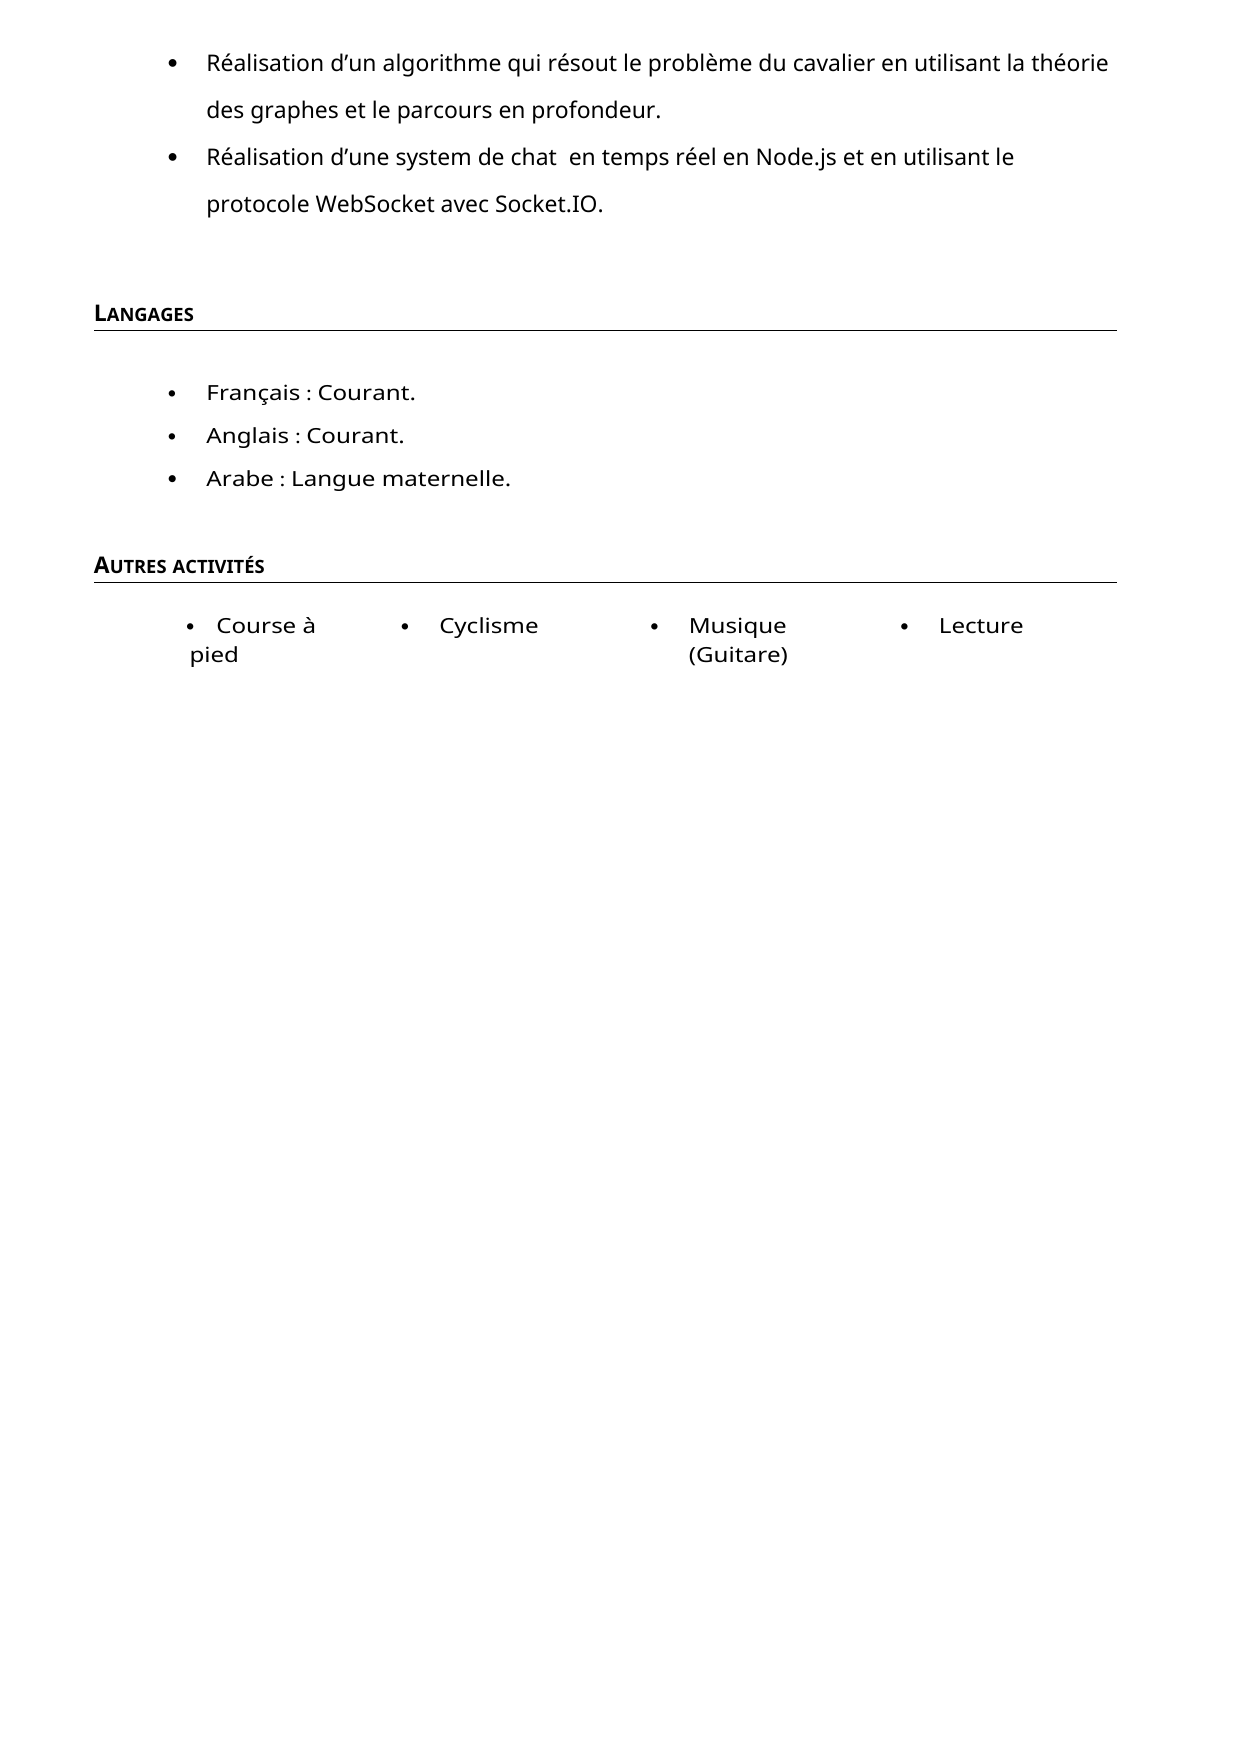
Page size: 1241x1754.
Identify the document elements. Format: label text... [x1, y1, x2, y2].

text Langages [94, 297, 1117, 330]
table_header Cyclisme [381, 612, 631, 668]
list Français : Courant. [169, 378, 1116, 407]
list Réalisation d’un algorithme qui résout le problème du cavalier en utilisant la théorie des graphes et le parcours en profondeur. [169, 47, 1117, 125]
table_header Musique (Guitare) [631, 612, 880, 668]
list Anglais : Courant. [169, 421, 1116, 449]
list Réalisation d’une system de chat en temps réel en Node.js et en utilisant le protocole WebSocket avec Socket.IO. [169, 141, 1117, 219]
table_header Lecture [880, 612, 1130, 668]
list Arabe : Langue maternelle. [169, 464, 1116, 492]
table_header Course à pied [131, 612, 381, 668]
text Autres activités [94, 549, 1117, 582]
